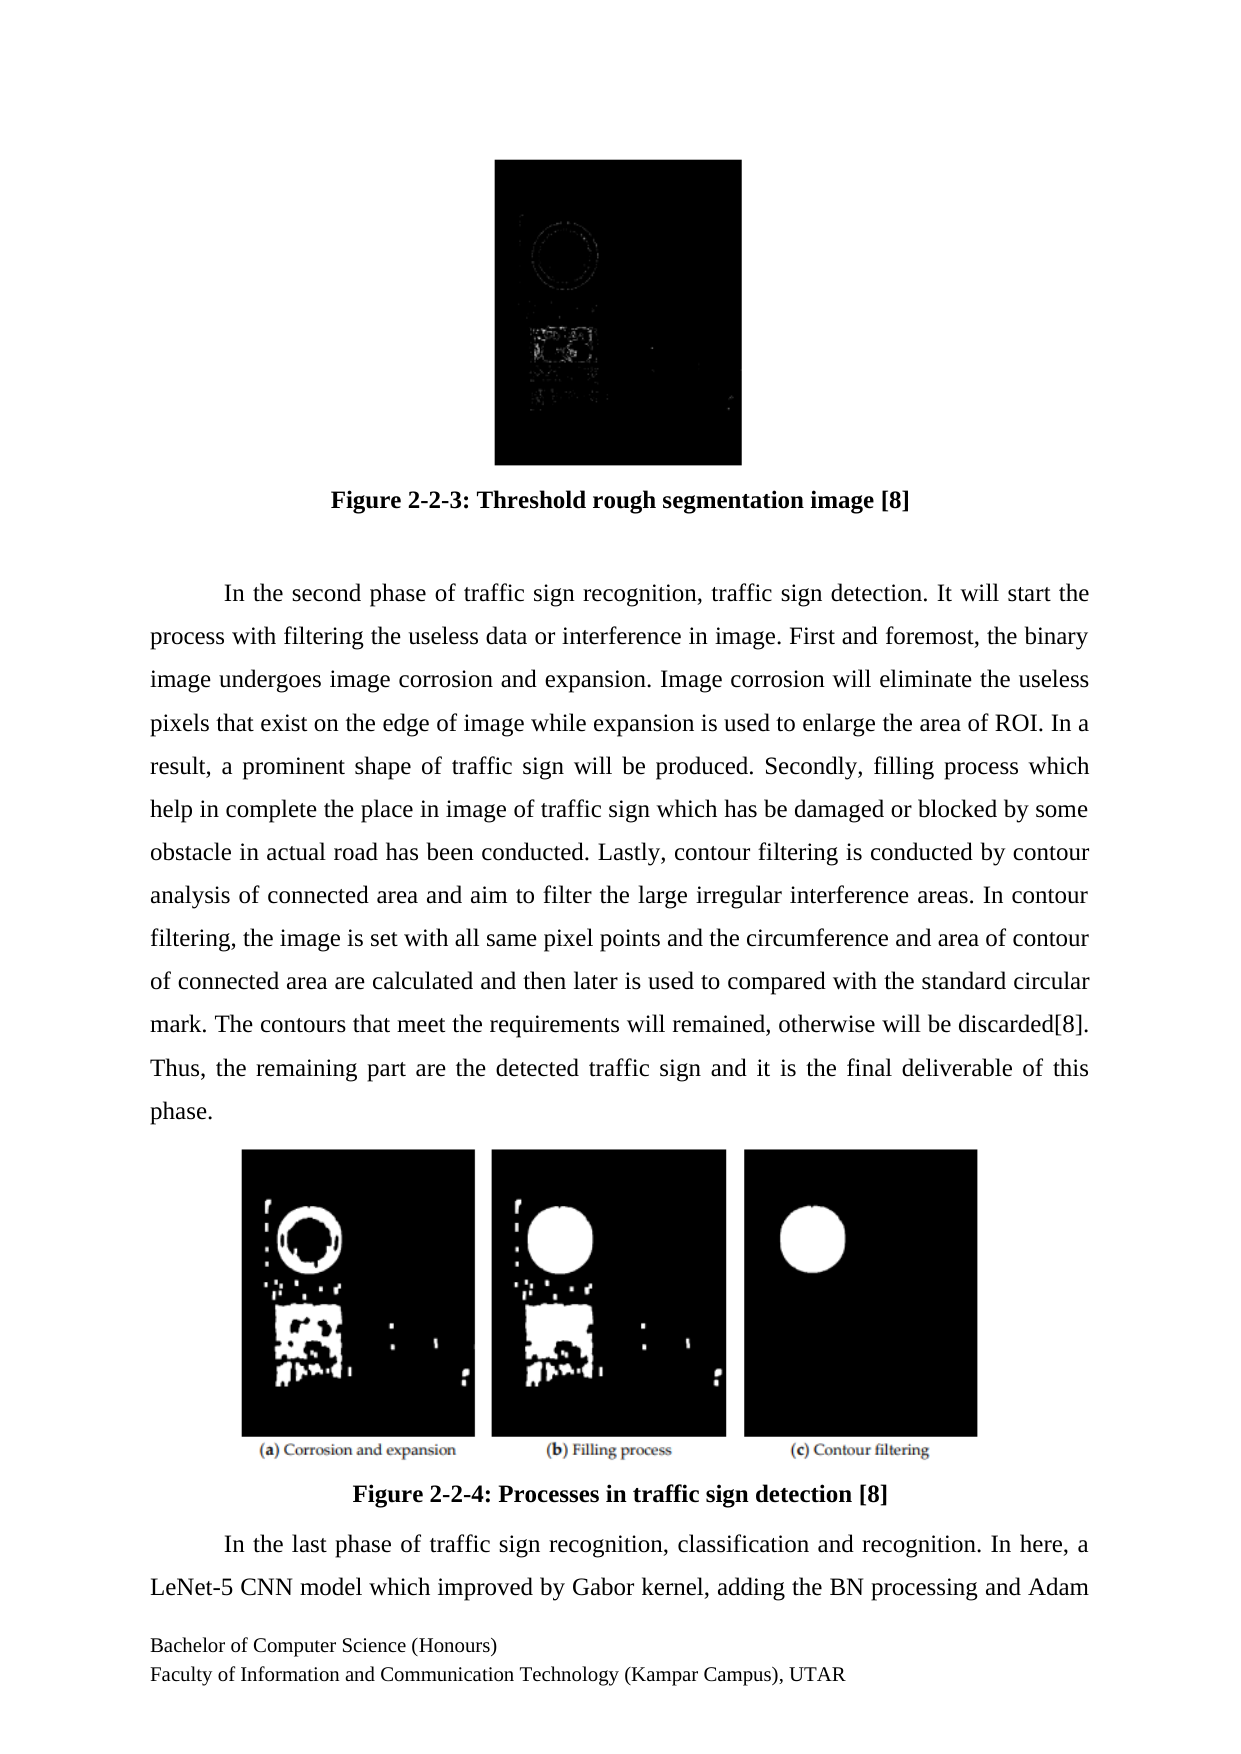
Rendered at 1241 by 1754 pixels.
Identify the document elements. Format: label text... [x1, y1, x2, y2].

picture [484, 150, 757, 471]
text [150, 1529, 1090, 1601]
text Figure 2-2-3: Threshold rough segmentation image [8] [150, 486, 1090, 514]
text In the second phase of traffic sign recognition, traffic sign detection. It will start the process with filtering the useless data or interference in image. First and foremost, the binary image undergoes image corrosion and expansion. Image corrosion will eliminate the useless pixels that exist on the edge of image while expansion is used to enlarge the area of ROI. In a result, a prominent shape of traffic sign will be produced. Secondly, filling process which help in complete the place in image of traffic sign which has be damaged or blocked by some obstacle in actual road has been conducted. Lastly, contour filtering is conducted by contour analysis of connected area and aim to filter the large irregular interference areas. In contour filtering, the image is set with all same pixel points and the circumference and area of contour of connected area are calculated and then later is used to compared with the standard circular mark. The contours that meet the requirements will remained, otherwise will be discarded[8]. Thus, the remaining part are the detected traffic sign and it is the final deliverable of this phase. [150, 578, 1090, 1124]
text Figure 2-2-4: Processes in traffic sign detection [8] [150, 1479, 1090, 1508]
picture [221, 1138, 1020, 1464]
